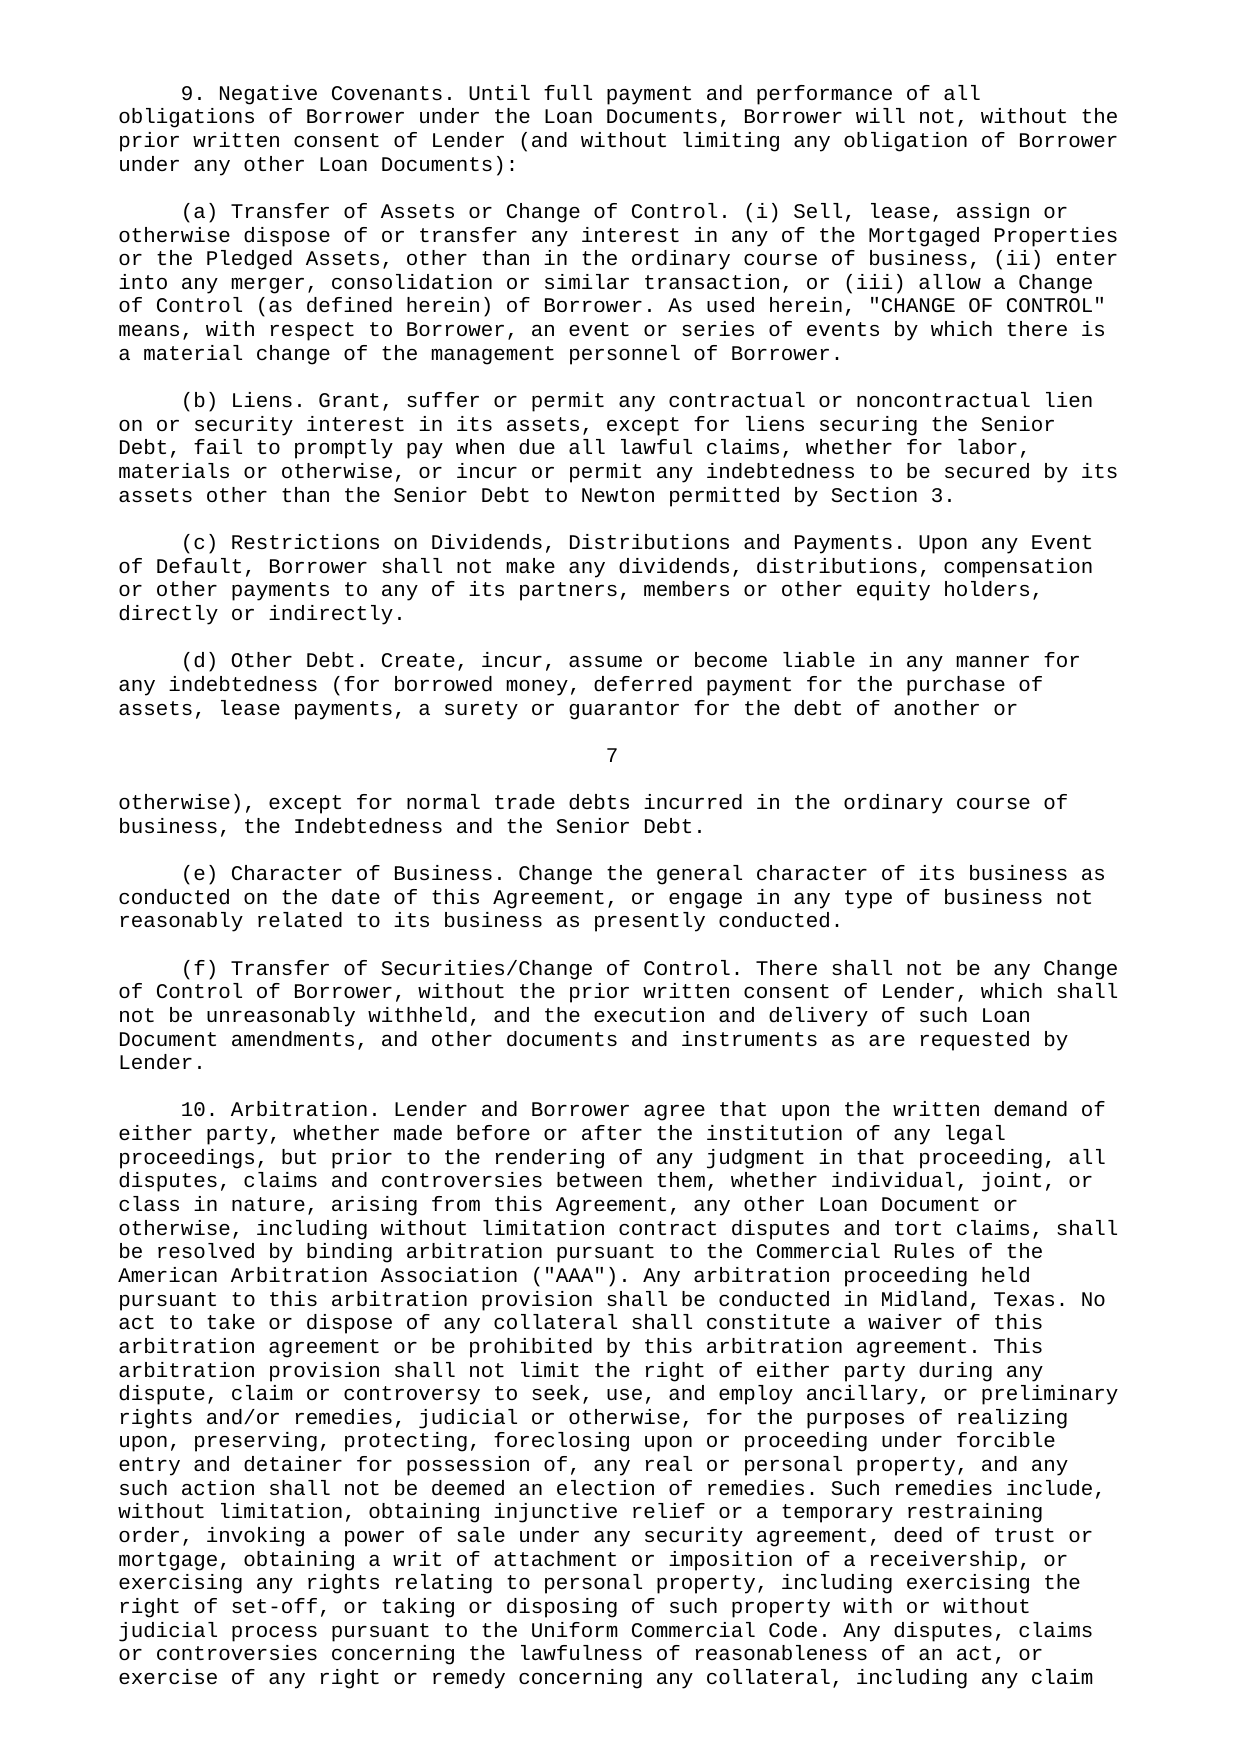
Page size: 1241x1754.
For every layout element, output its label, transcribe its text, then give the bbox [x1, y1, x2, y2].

text business, the Indebtedness and the Senior Debt. [118, 816, 1181, 839]
text without limitation, obtaining injunctive relief or a temporary restraining [118, 1501, 1181, 1525]
text (d) Other Debt. Create, incur, assume or become liable in any manner for [118, 650, 1181, 674]
text arbitration agreement or be prohibited by this arbitration agreement. This [118, 1336, 1181, 1359]
text or the Pledged Assets, other than in the ordinary course of business, (ii) enter [118, 248, 1181, 272]
text 7 [118, 745, 1181, 768]
text of Default, Borrower shall not make any dividends, distributions, compensation [118, 556, 1181, 579]
text not be unreasonably withheld, and the execution and delivery of such Loan [118, 1005, 1181, 1028]
text act to take or dispose of any collateral shall constitute a waiver of this [118, 1312, 1181, 1336]
text exercise of any right or remedy concerning any collateral, including any claim [118, 1667, 1181, 1691]
text (f) Transfer of Securities/Change of Control. There shall not be any Change [118, 958, 1181, 981]
text 10. Arbitration. Lender and Borrower agree that upon the written demand of [118, 1099, 1181, 1123]
text directly or indirectly. [118, 603, 1181, 627]
text conducted on the date of this Agreement, or engage in any type of business not [118, 887, 1181, 910]
text American Arbitration Association ("AAA"). Any arbitration proceeding held [118, 1265, 1181, 1289]
text any indebtedness (for borrowed money, deferred payment for the purchase of [118, 674, 1181, 697]
text right of set-off, or taking or disposing of such property with or without [118, 1596, 1181, 1620]
text proceedings, but prior to the rendering of any judgment in that proceeding, all [118, 1147, 1181, 1170]
text or controversies concerning the lawfulness of reasonableness of an act, or [118, 1643, 1181, 1667]
text disputes, claims and controversies between them, whether individual, joint, or [118, 1170, 1181, 1194]
text judicial process pursuant to the Uniform Commercial Code. Any disputes, claims [118, 1620, 1181, 1643]
text prior written consent of Lender (and without limiting any obligation of Borrower [118, 130, 1181, 154]
text materials or otherwise, or incur or permit any indebtedness to be secured by its [118, 461, 1181, 485]
text (c) Restrictions on Dividends, Distributions and Payments. Upon any Event [118, 532, 1181, 556]
text or other payments to any of its partners, members or other equity holders, [118, 579, 1181, 603]
text of Control (as defined herein) of Borrower. As used herein, "CHANGE OF CONTROL" [118, 296, 1181, 319]
text otherwise, including without limitation contract disputes and tort claims, shall [118, 1218, 1181, 1241]
text 9. Negative Covenants. Until full payment and performance of all [118, 83, 1181, 106]
text (a) Transfer of Assets or Change of Control. (i) Sell, lease, assign or [118, 201, 1181, 224]
text on or security interest in its assets, except for liens securing the Senior [118, 414, 1181, 437]
text assets, lease payments, a surety or guarantor for the debt of another or [118, 697, 1181, 721]
text arbitration provision shall not limit the right of either party during any [118, 1359, 1181, 1383]
text otherwise dispose of or transfer any interest in any of the Mortgaged Properties [118, 224, 1181, 248]
text assets other than the Senior Debt to Newton permitted by Section 3. [118, 485, 1181, 508]
text upon, preserving, protecting, foreclosing upon or proceeding under forcible [118, 1431, 1181, 1454]
text into any merger, consolidation or similar transaction, or (iii) allow a Change [118, 272, 1181, 296]
text (b) Liens. Grant, suffer or permit any contractual or noncontractual lien [118, 390, 1181, 414]
text exercising any rights relating to personal property, including exercising the [118, 1572, 1181, 1596]
text dispute, claim or controversy to seek, use, and employ ancillary, or preliminary [118, 1383, 1181, 1407]
text a material change of the management personnel of Borrower. [118, 343, 1181, 366]
text pursuant to this arbitration provision shall be conducted in Midland, Texas. No [118, 1289, 1181, 1312]
text reasonably related to its business as presently conducted. [118, 910, 1181, 934]
text obligations of Borrower under the Loan Documents, Borrower will not, without the [118, 106, 1181, 130]
text entry and detainer for possession of, any real or personal property, and any [118, 1454, 1181, 1478]
text of Control of Borrower, without the prior written consent of Lender, which shall [118, 981, 1181, 1005]
text otherwise), except for normal trade debts incurred in the ordinary course of [118, 792, 1181, 816]
text means, with respect to Borrower, an event or series of events by which there is [118, 319, 1181, 343]
text (e) Character of Business. Change the general character of its business as [118, 863, 1181, 887]
text Lender. [118, 1052, 1181, 1076]
text either party, whether made before or after the institution of any legal [118, 1123, 1181, 1147]
text order, invoking a power of sale under any security agreement, deed of trust or [118, 1525, 1181, 1549]
text Document amendments, and other documents and instruments as are requested by [118, 1028, 1181, 1052]
text under any other Loan Documents): [118, 154, 1181, 177]
text class in nature, arising from this Agreement, any other Loan Document or [118, 1194, 1181, 1218]
text Debt, fail to promptly pay when due all lawful claims, whether for labor, [118, 437, 1181, 461]
text mortgage, obtaining a writ of attachment or imposition of a receivership, or [118, 1549, 1181, 1572]
text such action shall not be deemed an election of remedies. Such remedies include, [118, 1478, 1181, 1501]
text rights and/or remedies, judicial or otherwise, for the purposes of realizing [118, 1407, 1181, 1431]
text be resolved by binding arbitration pursuant to the Commercial Rules of the [118, 1241, 1181, 1265]
